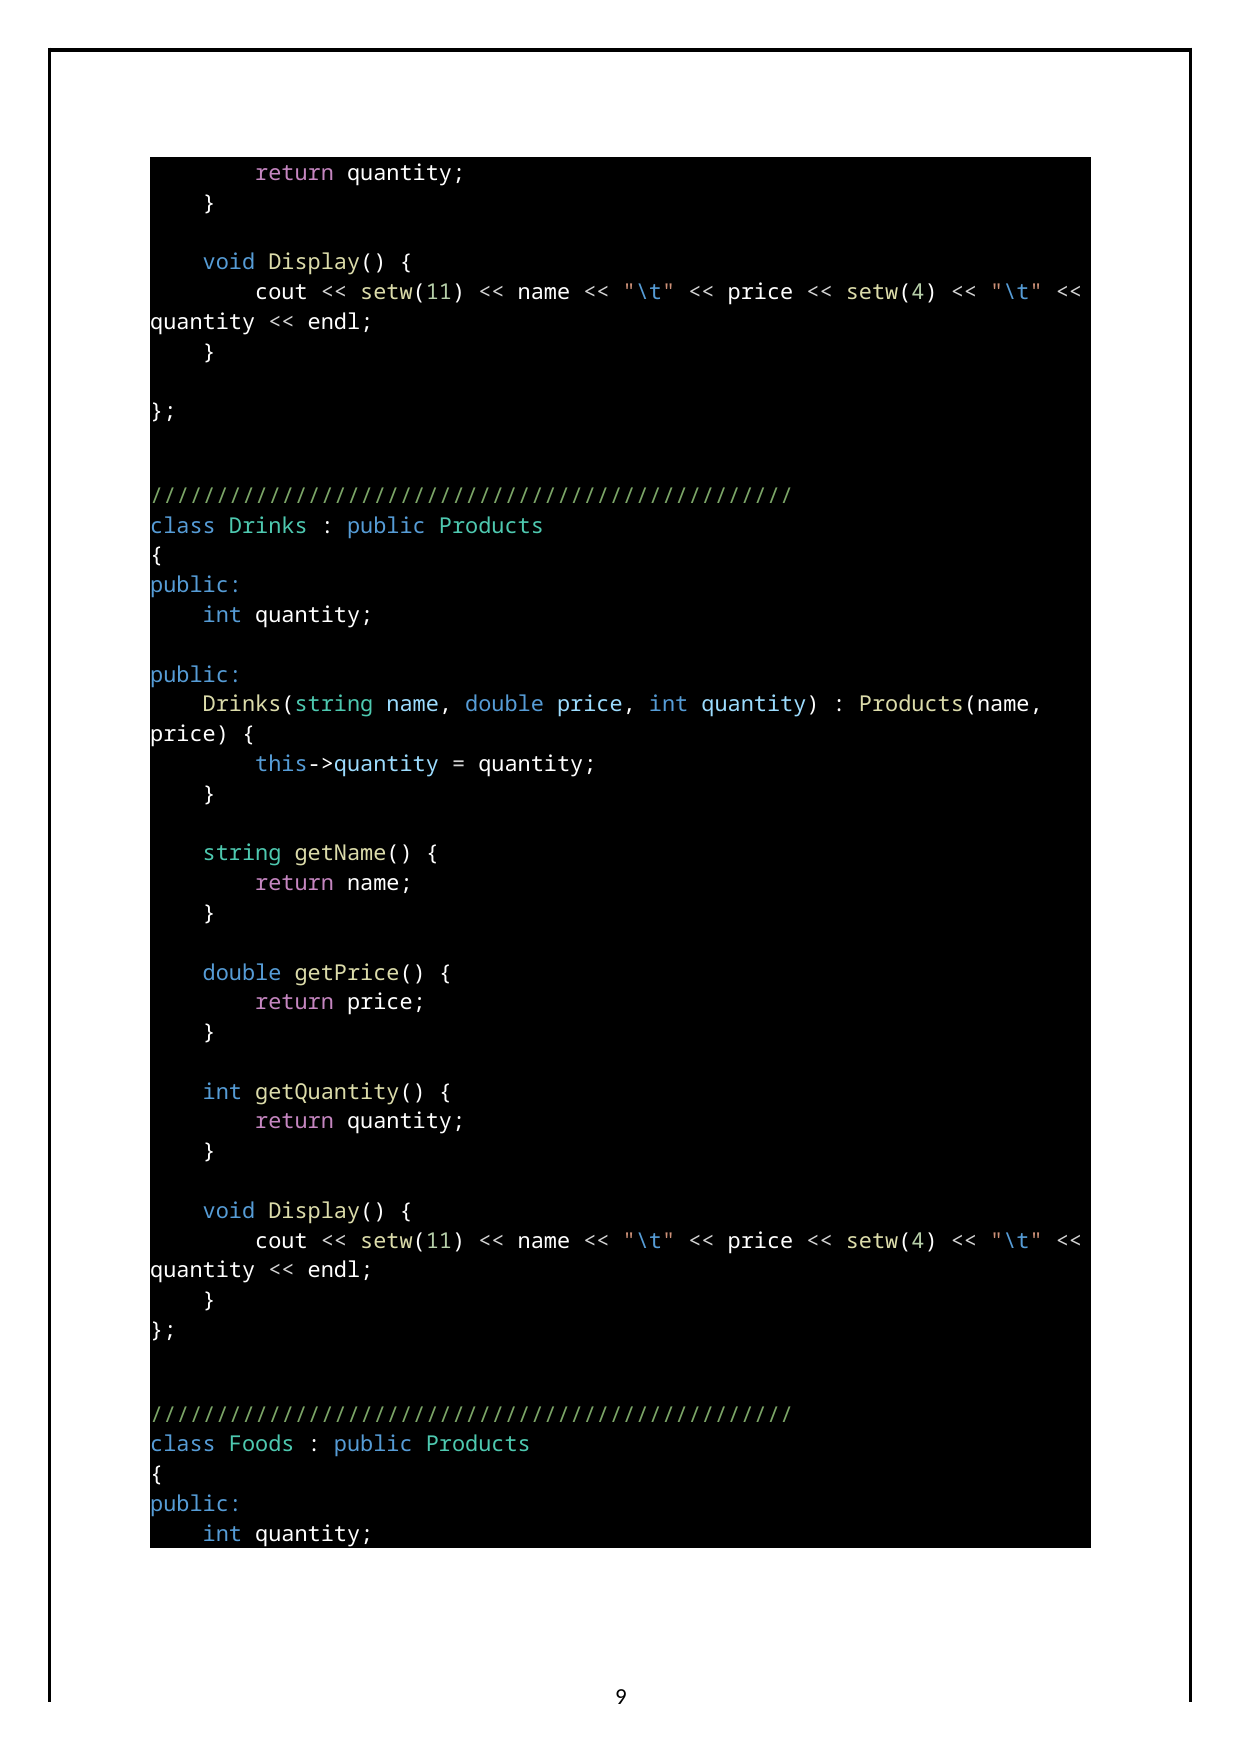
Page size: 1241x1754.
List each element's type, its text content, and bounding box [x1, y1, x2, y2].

text } [150, 187, 1091, 217]
text public: [150, 659, 1091, 688]
text } [150, 1016, 1091, 1046]
text return price; [150, 986, 1091, 1016]
text public: [150, 569, 1091, 599]
text } [150, 1284, 1091, 1314]
text double getPrice() { [150, 957, 1091, 986]
text int quantity; [150, 599, 1091, 629]
text return name; [150, 867, 1091, 897]
text Drinks(string name, double price, int quantity) : Products(name, price) { [150, 688, 1091, 748]
text public: [150, 1488, 1091, 1518]
text } [150, 897, 1091, 927]
text } [150, 336, 1091, 366]
text }; [150, 395, 1091, 425]
text ///////////////////////////////////////////////// [150, 480, 1091, 510]
text { [150, 1458, 1091, 1488]
text class Drinks : public Products [150, 510, 1091, 539]
text void Display() { [150, 1195, 1091, 1225]
text string getName() { [150, 837, 1091, 867]
text ///////////////////////////////////////////////// [150, 1399, 1091, 1428]
text return quantity; [150, 157, 1091, 187]
text cout << setw(11) << name << "\t" << price << setw(4) << "\t" << quantity << endl; [150, 276, 1091, 336]
text void Display() { [150, 246, 1091, 276]
text this->quantity = quantity; [150, 748, 1091, 778]
text } [150, 1135, 1091, 1165]
text } [150, 778, 1091, 808]
text }; [150, 1314, 1091, 1344]
text cout << setw(11) << name << "\t" << price << setw(4) << "\t" << quantity << endl; [150, 1225, 1091, 1284]
text int getQuantity() { [150, 1076, 1091, 1106]
text { [150, 539, 1091, 569]
text return quantity; [150, 1106, 1091, 1135]
text class Foods : public Products [150, 1428, 1091, 1458]
text int quantity; [150, 1518, 1091, 1548]
